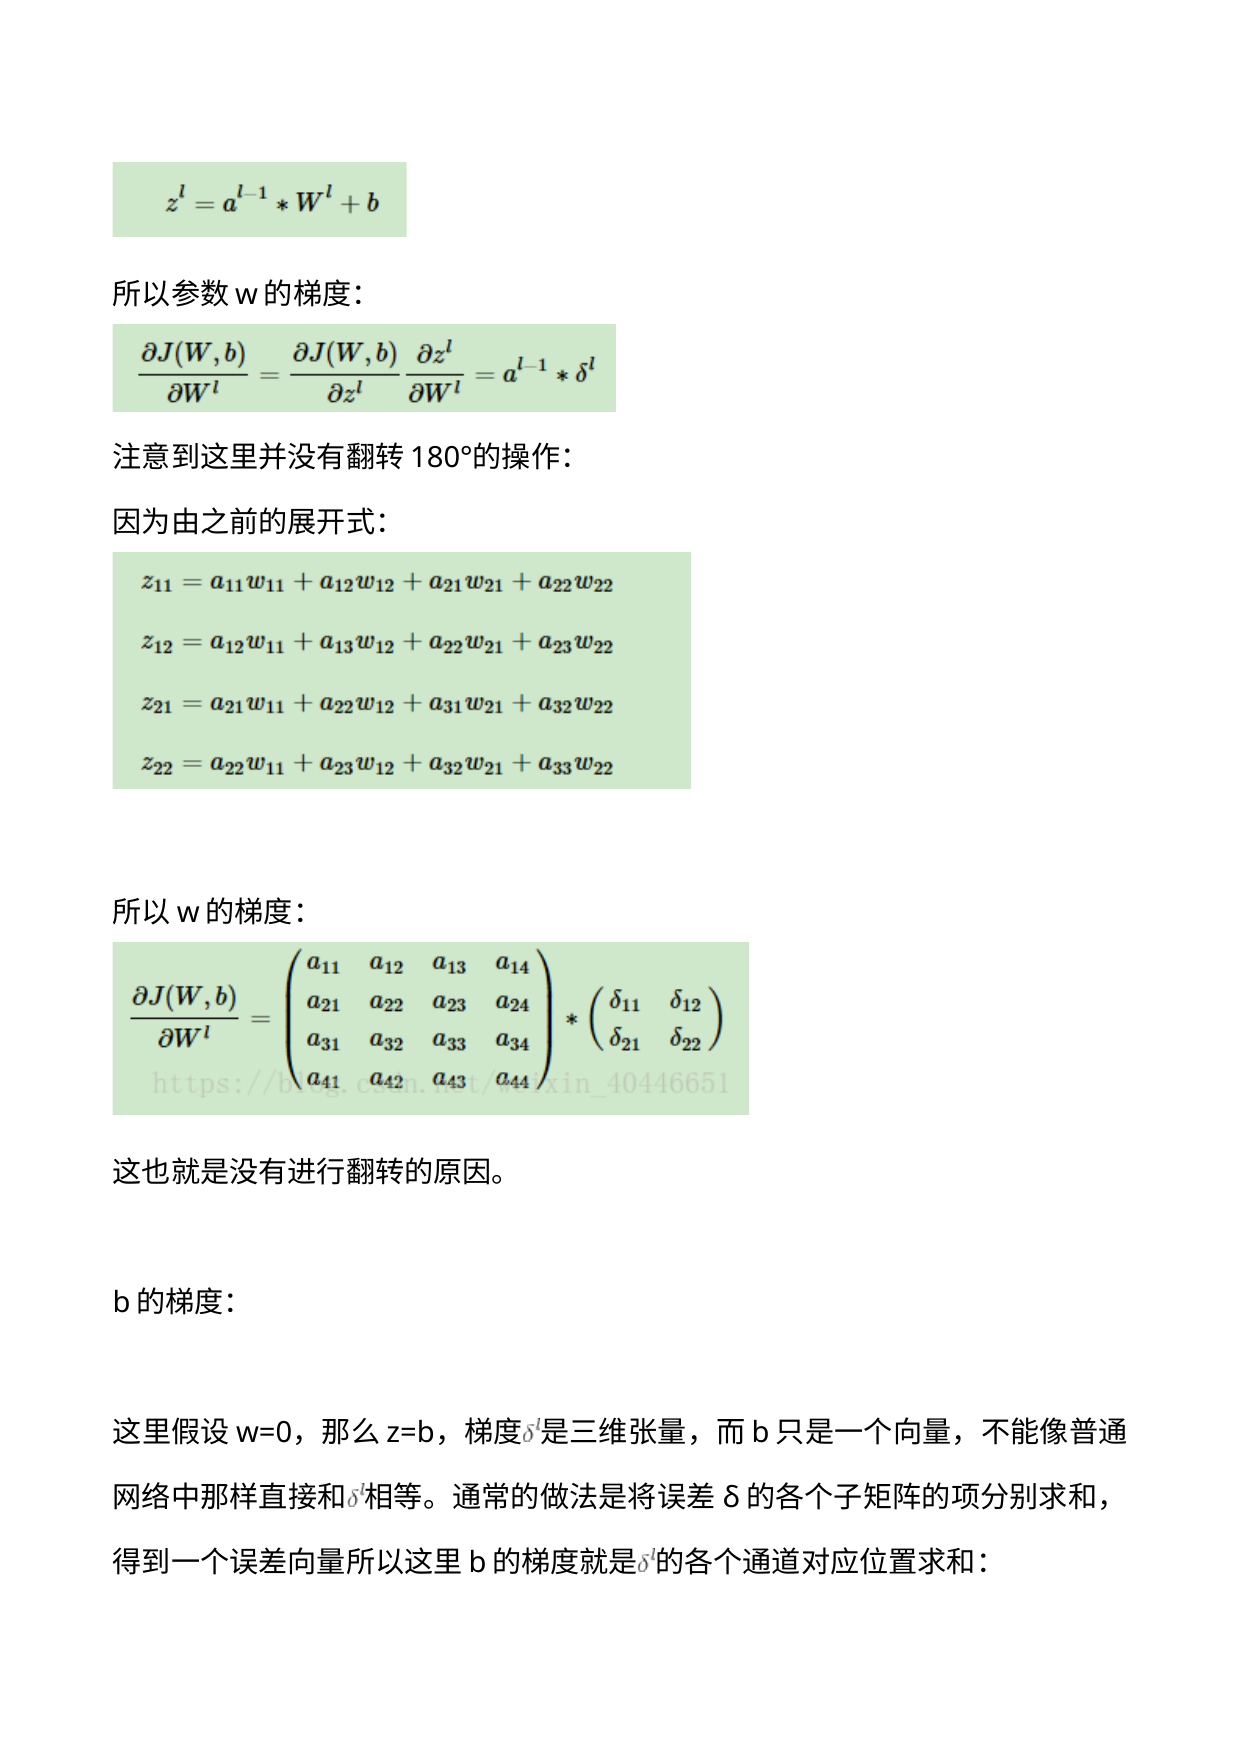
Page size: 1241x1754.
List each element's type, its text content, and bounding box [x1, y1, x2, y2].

picture [112, 942, 749, 1115]
text b的梯度： [112, 1267, 1128, 1332]
text 所以参数w的梯度： [112, 259, 1128, 324]
text 这里假设w=0，那么z=b，梯度是三维张量，而b只是一个向量，不能像普通网络中那样直接和相等。通常的做法是将误差δ的各个子矩阵的项分别求和，得到一个误差向量所以这里b的梯度就是的各个通道对应位置求和： [112, 1397, 1128, 1592]
picture [637, 1548, 655, 1572]
picture [112, 162, 407, 237]
picture [112, 324, 616, 412]
text 因为由之前的展开式： [112, 487, 1128, 552]
text 所以w的梯度： [112, 877, 1128, 942]
text 注意到这里并没有翻转180°的操作： [112, 422, 1128, 487]
text 这也就是没有进行翻转的原因。 [112, 1137, 1128, 1202]
picture [347, 1483, 365, 1507]
picture [112, 552, 691, 789]
picture [522, 1418, 540, 1442]
